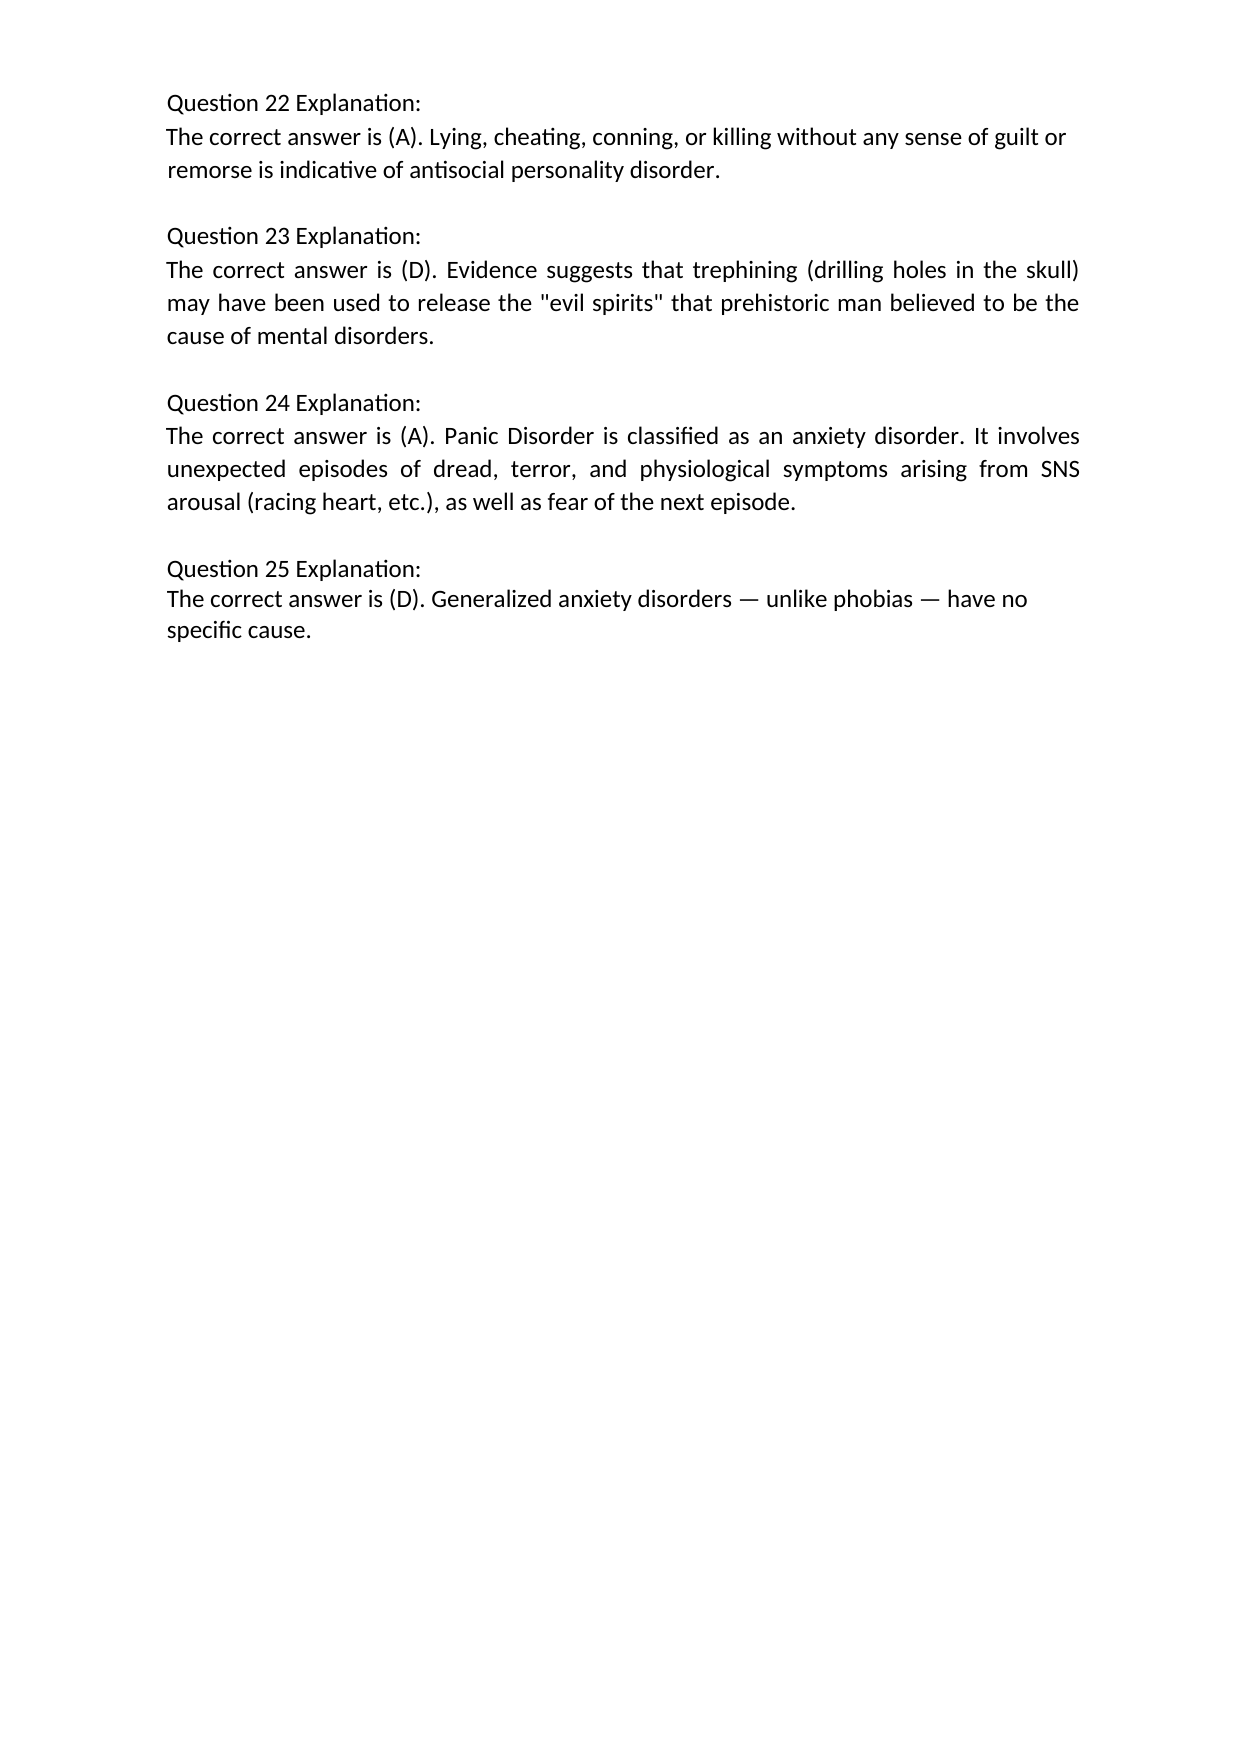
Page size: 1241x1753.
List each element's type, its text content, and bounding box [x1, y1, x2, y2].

text Question 25 Explanation: [167, 553, 1087, 583]
text The correct answer is (D). Evidence suggests that trephining (drilling holes in the skull) may have been used to release the "evil spirits" that prehistoric man believed to be the cause of mental disorders. [166, 254, 1081, 351]
text The correct answer is (D). Generalized anxiety disorders — unlike phobias — have no specific cause. [167, 583, 1087, 644]
text The correct answer is (A). Lying, cheating, conning, or killing without any sense of guilt or remorse is indicative of antisocial personality disorder. [166, 121, 1081, 184]
text Question 22 Explanation: [167, 87, 1087, 118]
text Question 23 Explanation: [167, 221, 1087, 251]
text Question 24 Explanation: [167, 387, 1087, 417]
text The correct answer is (A). Panic Disorder is classified as an anxiety disorder. It involves unexpected episodes of dread, terror, and physiological symptoms arising from SNS arousal (racing heart, etc.), as well as fear of the next episode. [166, 420, 1081, 517]
